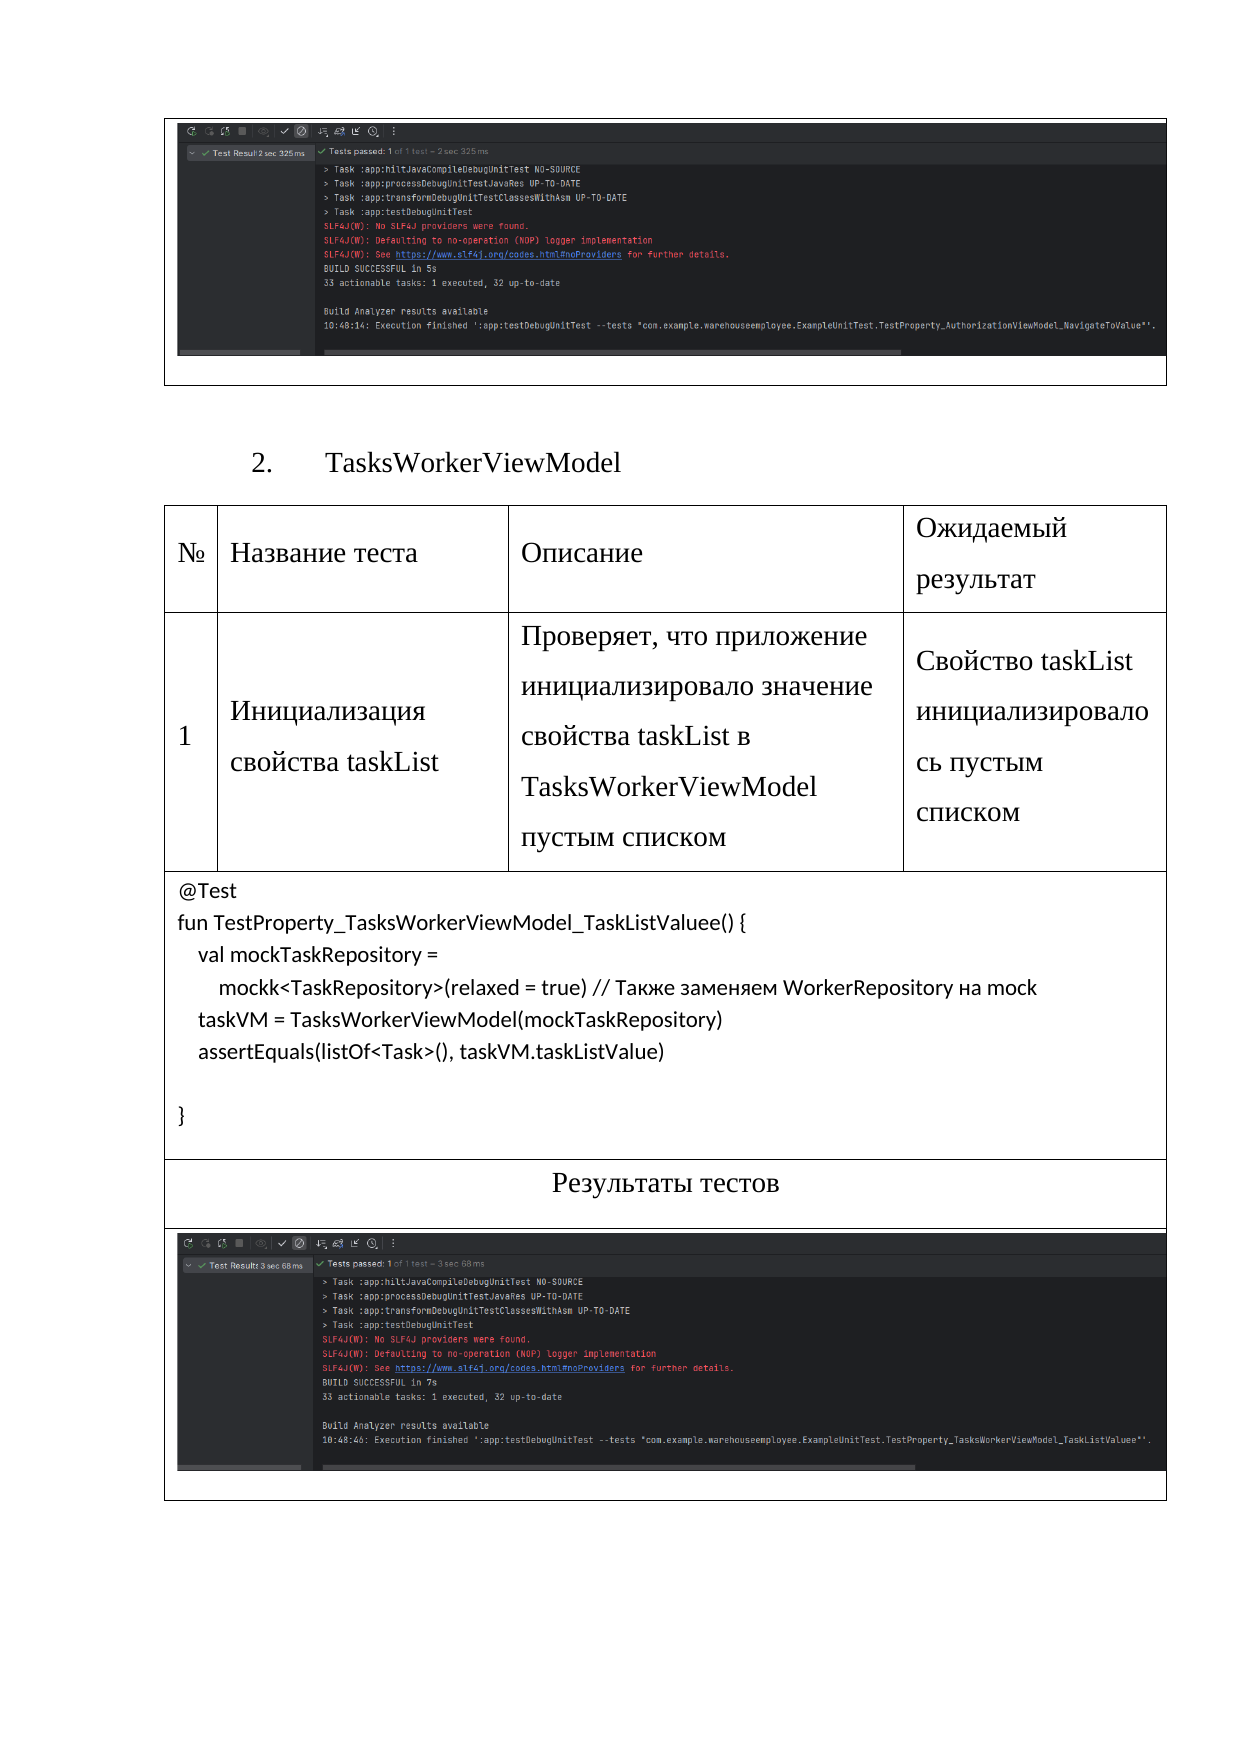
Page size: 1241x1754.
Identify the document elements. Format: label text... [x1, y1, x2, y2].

table_cell 1 [165, 613, 217, 871]
table_cell Проверяет, что приложение инициализировало значение свойства taskList в TasksWorkerViewModel пустым списком [509, 613, 903, 871]
table_cell [165, 1229, 1166, 1500]
picture [177, 1233, 1167, 1471]
table_cell Инициализация свойства taskList [218, 613, 508, 871]
text 2. TasksWorkerViewModel [177, 445, 1152, 479]
table_cell [165, 119, 1166, 385]
table_cell @Test fun TestProperty_TasksWorkerViewModel_TaskListValuee() { val mockTaskRepository = mockk<TaskRepository>(relaxed = true) // Также заменяем WorkerRepository на mock taskVM = TasksWorkerViewModel(mockTaskRepository) assertEquals(listOf<Task>(), taskVM.taskListValue) } [165, 872, 1166, 1159]
table_header Название теста [218, 506, 508, 612]
table_header Описание [509, 506, 903, 612]
table_cell Результаты тестов [165, 1160, 1166, 1228]
table_header Ожидаемый результат [904, 506, 1166, 612]
table_header № [165, 506, 217, 612]
picture [177, 123, 1167, 356]
table_cell Свойство taskList инициализировалось пустым списком [904, 613, 1166, 871]
